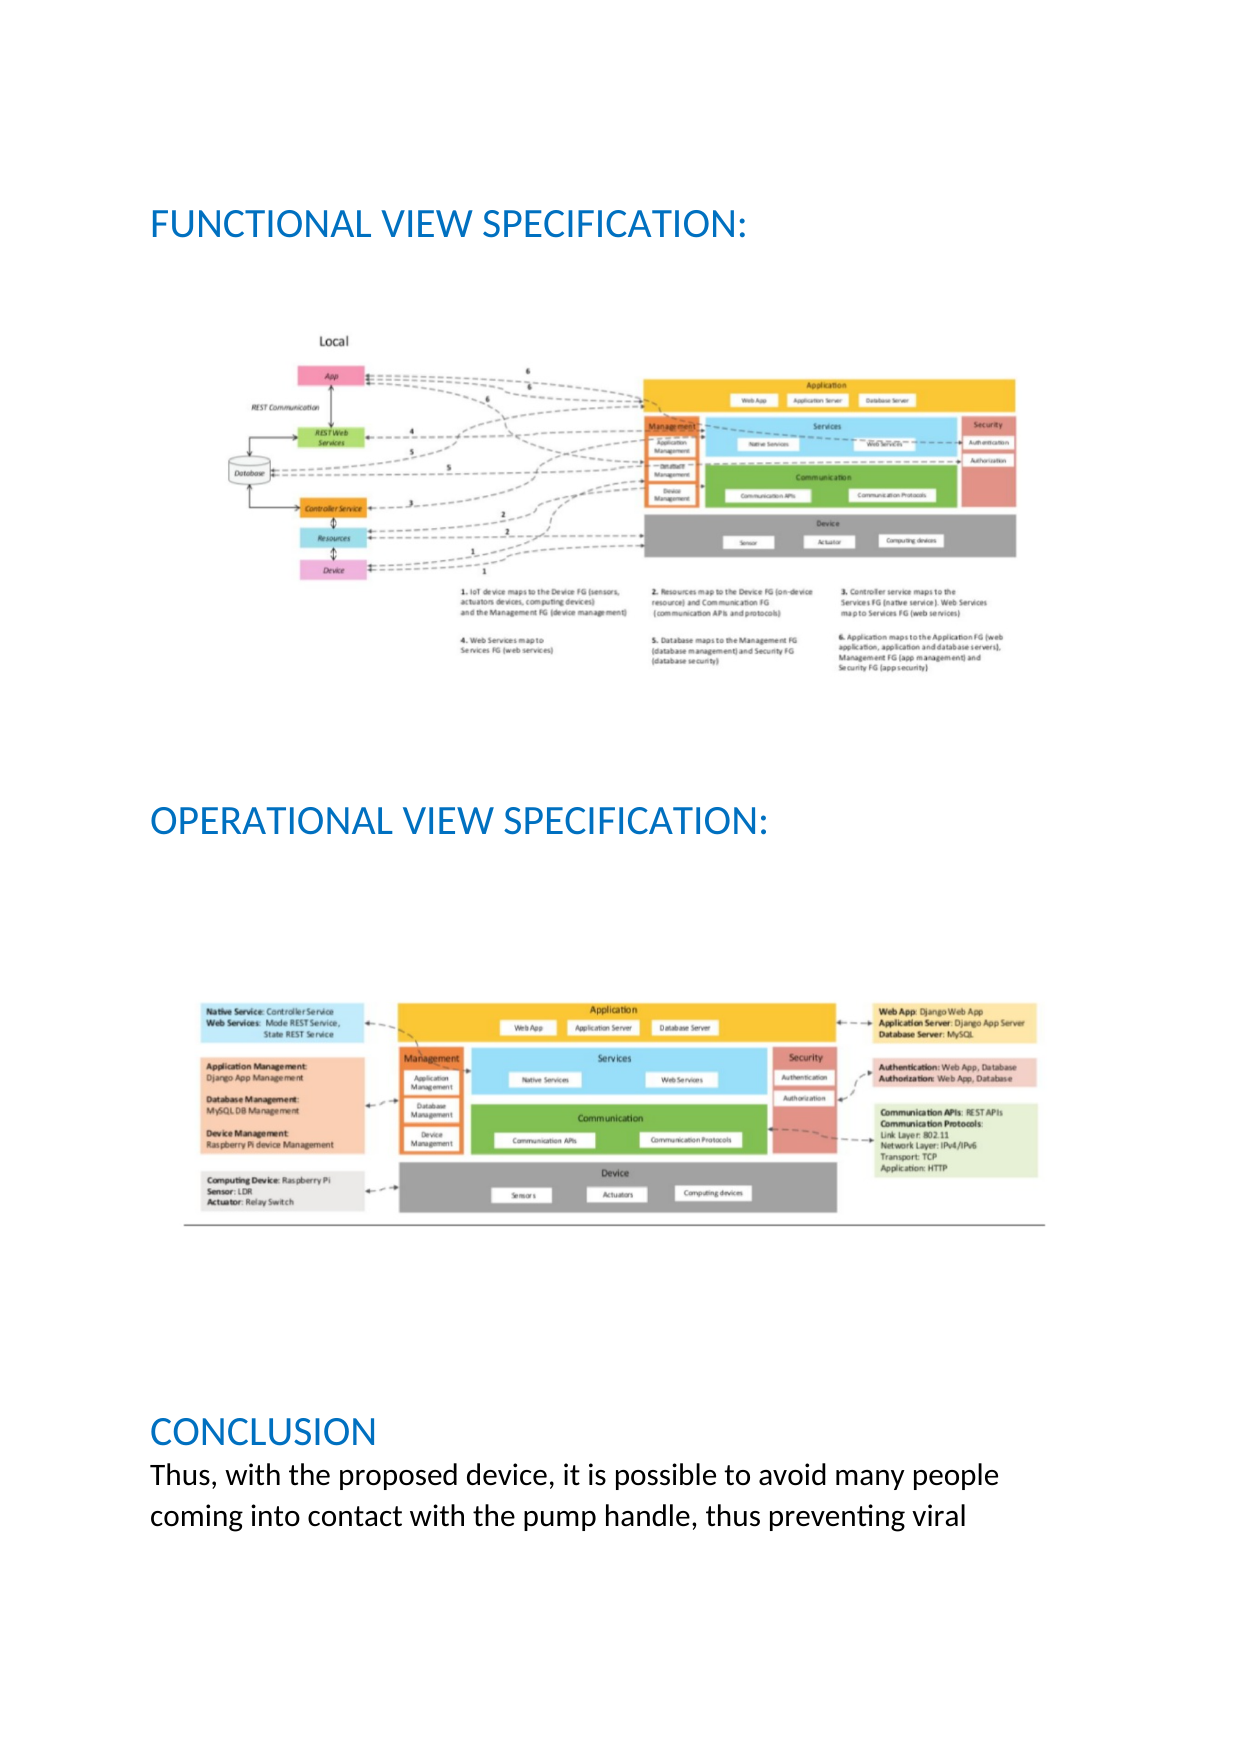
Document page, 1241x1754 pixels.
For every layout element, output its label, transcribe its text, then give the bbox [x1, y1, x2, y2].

text FUNCTIONAL VIEW SPECIFICATION: [150, 197, 1090, 248]
picture [150, 946, 1090, 1352]
text CONCLUSION [150, 1404, 1090, 1455]
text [150, 1455, 1090, 1535]
text OPERATIONAL VIEW SPECIFICATION: [150, 794, 1090, 844]
picture [150, 315, 1090, 728]
